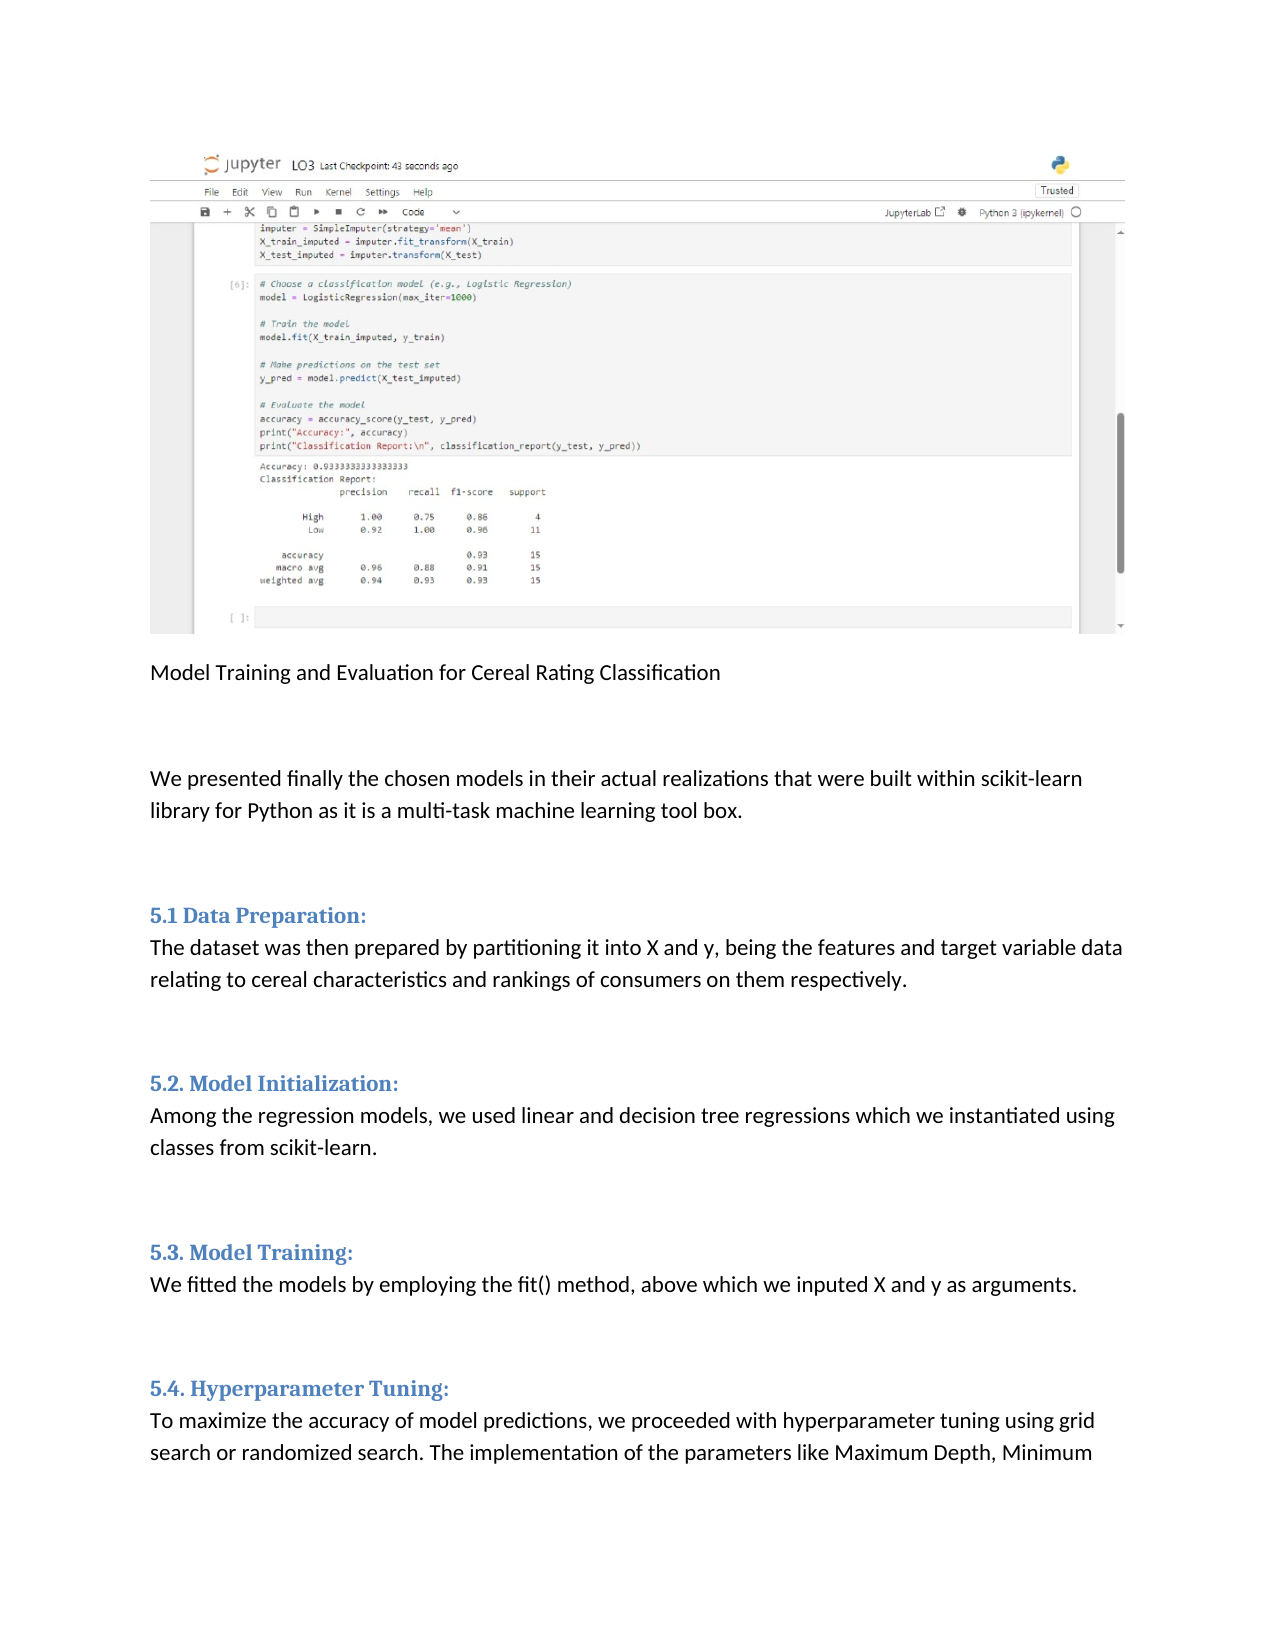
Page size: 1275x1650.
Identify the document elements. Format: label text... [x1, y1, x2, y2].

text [150, 1406, 1125, 1466]
picture [150, 150, 1125, 634]
subtitle 5.3. Model Training: [150, 1239, 1125, 1266]
subtitle 5.2. Model Initialization: [150, 1071, 1125, 1097]
text Among the regression models, we used linear and decision tree regressions which we instantiated using classes from scikit-learn. [150, 1101, 1125, 1162]
subtitle 5.1 Data Preparation: [150, 903, 1125, 929]
text The dataset was then prepared by partitioning it into X and y, being the features and target variable data relating to cereal characteristics and rankings of consumers on them respectively. [150, 933, 1125, 993]
text We presented finally the chosen models in their actual realizations that were built within scikit-learn library for Python as it is a multi-task machine learning tool box. [150, 764, 1125, 825]
subtitle 5.4. Hyperparameter Tuning: [150, 1376, 1125, 1402]
text We fitted the models by employing the fit() method, above which we inputed X and y as arguments. [150, 1270, 1125, 1298]
text Model Training and Evaluation for Cereal Rating Classification [150, 658, 1125, 686]
